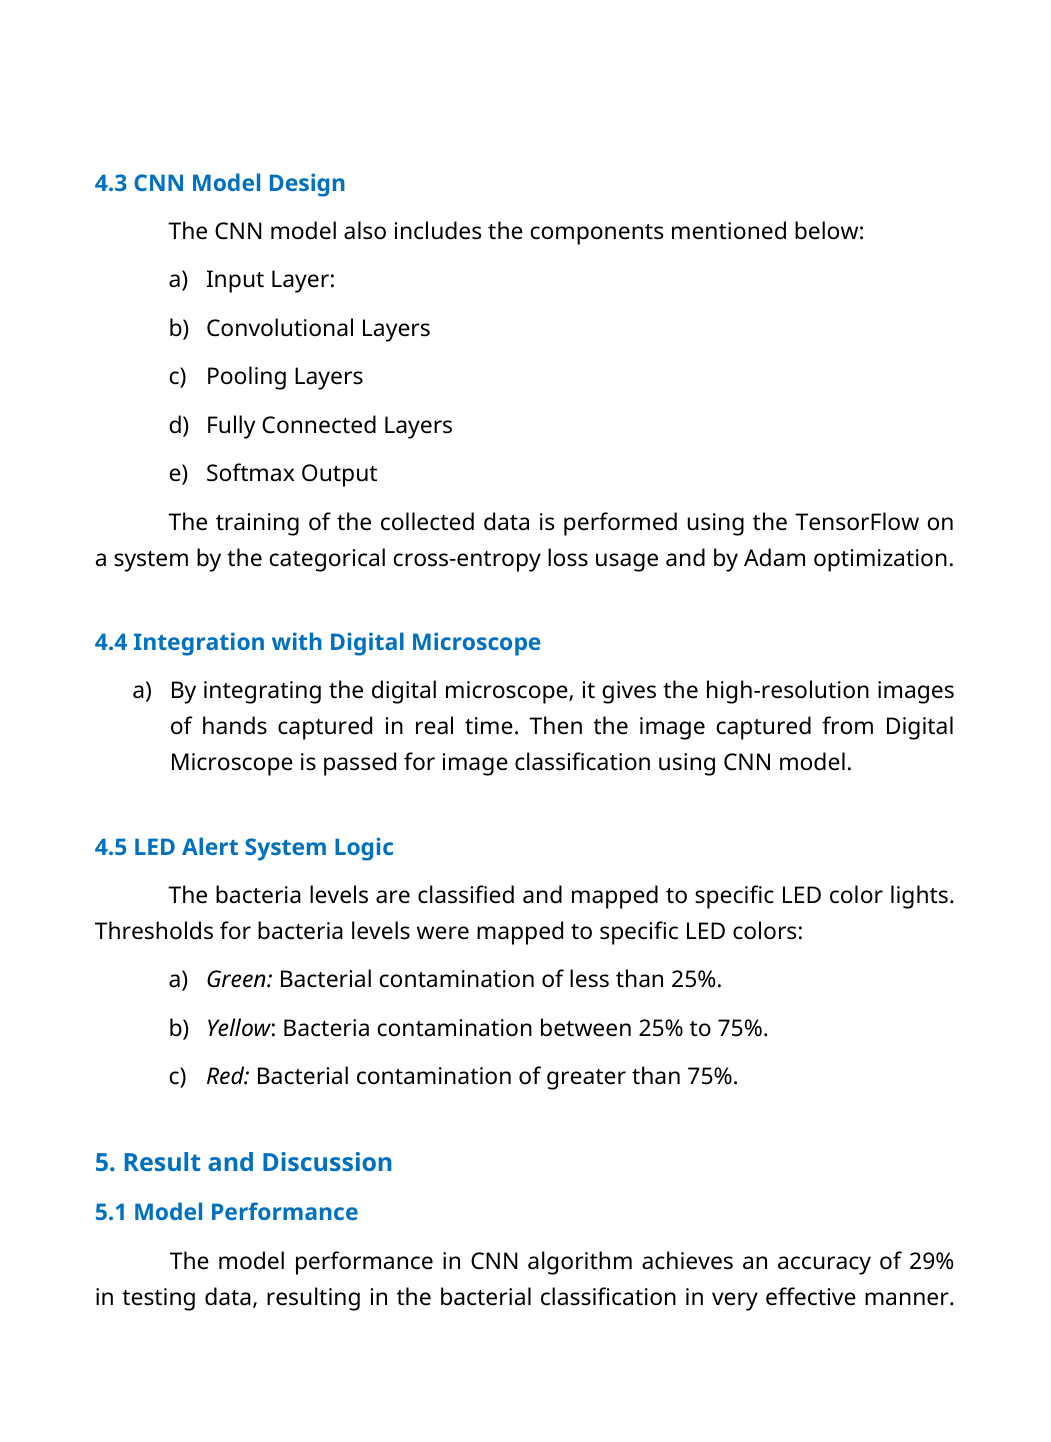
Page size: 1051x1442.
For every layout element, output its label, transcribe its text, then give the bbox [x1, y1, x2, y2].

text 4.5 LED Alert System Logic [94, 831, 956, 862]
text 4.4 Integration with Digital Microscope [94, 626, 956, 657]
text 4.3 CNN Model Design [94, 167, 956, 198]
list Convolutional Layers [168, 312, 956, 343]
text 5.1 Model Performance [94, 1196, 956, 1228]
text 5. Result and Discussion [94, 1145, 956, 1179]
text The training of the collected data is performed using the TensorFlow on a system by the categorical cross-entropy loss usage and by Adam optimization. [94, 506, 956, 573]
text The CNN model also includes the components mentioned below: [94, 215, 956, 246]
list Softmax Output [168, 457, 956, 488]
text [94, 1245, 956, 1312]
list Yellow: Bacteria contamination between 25% to 75%. [168, 1012, 956, 1043]
list Fully Connected Layers [168, 409, 956, 440]
list Pooling Layers [168, 360, 956, 392]
list Input Layer: [168, 263, 956, 295]
list By integrating the digital microscope, it gives the high-resolution images of hands captured in real time. Then the image captured from Digital Microscope is passed for image classification using CNN model. [132, 674, 956, 777]
text The bacteria levels are classified and mapped to specific LED color lights. Thresholds for bacteria levels were mapped to specific LED colors: [94, 879, 956, 946]
list Red: Bacterial contamination of greater than 75%. [168, 1060, 956, 1092]
list Green: Bacterial contamination of less than 25%. [168, 963, 956, 995]
